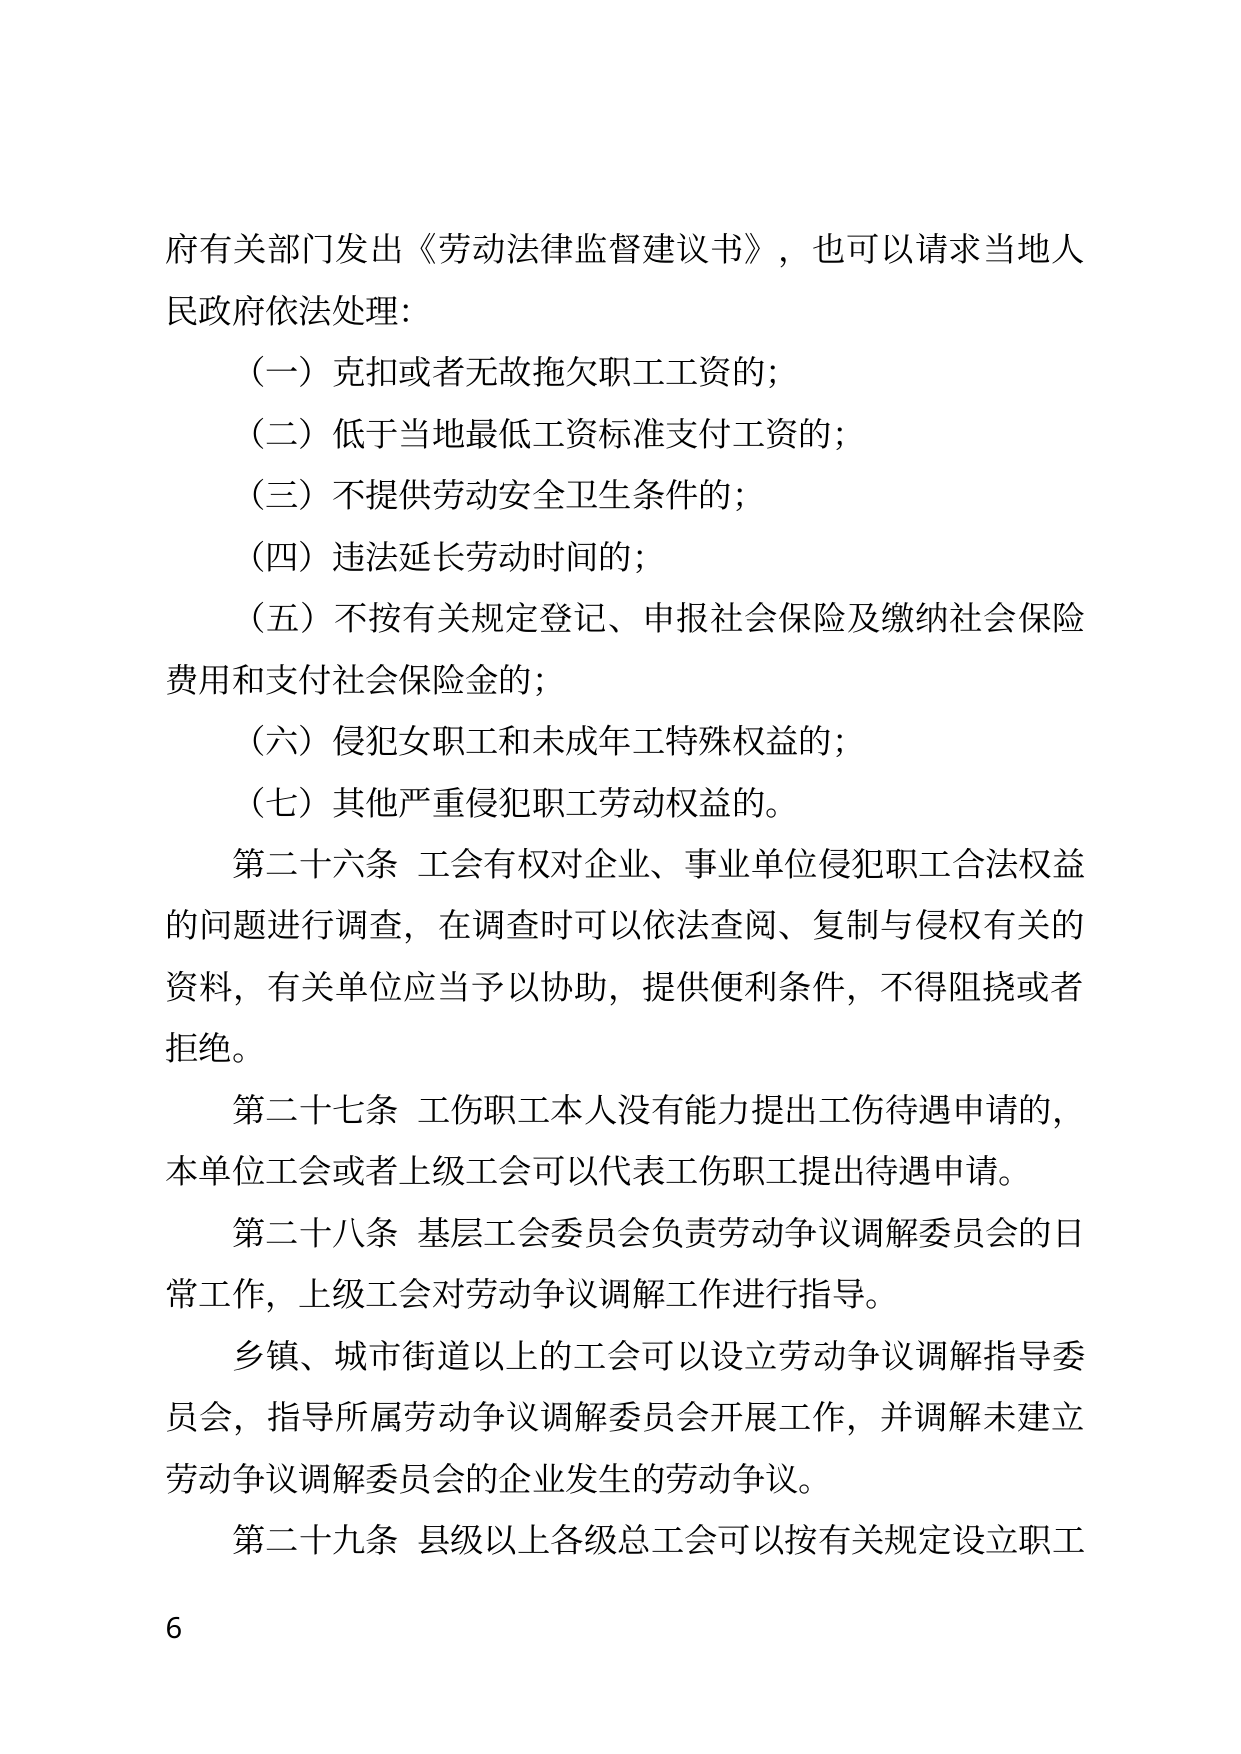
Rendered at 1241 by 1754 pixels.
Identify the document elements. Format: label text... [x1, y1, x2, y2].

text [165, 213, 1087, 336]
text 乡镇、城市街道以上的工会可以设立劳动争议调解指导委员会，指导所属劳动争议调解委员会开展工作，并调解未建立劳动争议调解委员会的企业发生的劳动争议。 [165, 1319, 1087, 1503]
text 第二十八条 基层工会委员会负责劳动争议调解委员会的日常工作，上级工会对劳动争议调解工作进行指导。 [165, 1196, 1087, 1319]
text （三）不提供劳动安全卫生条件的； [165, 458, 1087, 520]
text （五）不按有关规定登记、申报社会保险及缴纳社会保险费用和支付社会保险金的； [165, 581, 1087, 704]
text 第二十七条 工伤职工本人没有能力提出工伤待遇申请的，本单位工会或者上级工会可以代表工伤职工提出待遇申请。 [165, 1073, 1087, 1196]
text （六）侵犯女职工和未成年工特殊权益的； [165, 704, 1087, 766]
text （四）违法延长劳动时间的； [165, 520, 1087, 581]
text （一）克扣或者无故拖欠职工工资的； [165, 336, 1087, 397]
text 第二十六条 工会有权对企业、事业单位侵犯职工合法权益的问题进行调查，在调查时可以依法查阅、复制与侵权有关的资料，有关单位应当予以协助，提供便利条件，不得阻挠或者拒绝。 [165, 827, 1087, 1073]
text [165, 1503, 1087, 1565]
text （二）低于当地最低工资标准支付工资的； [165, 397, 1087, 458]
text （七）其他严重侵犯职工劳动权益的。 [165, 766, 1087, 827]
